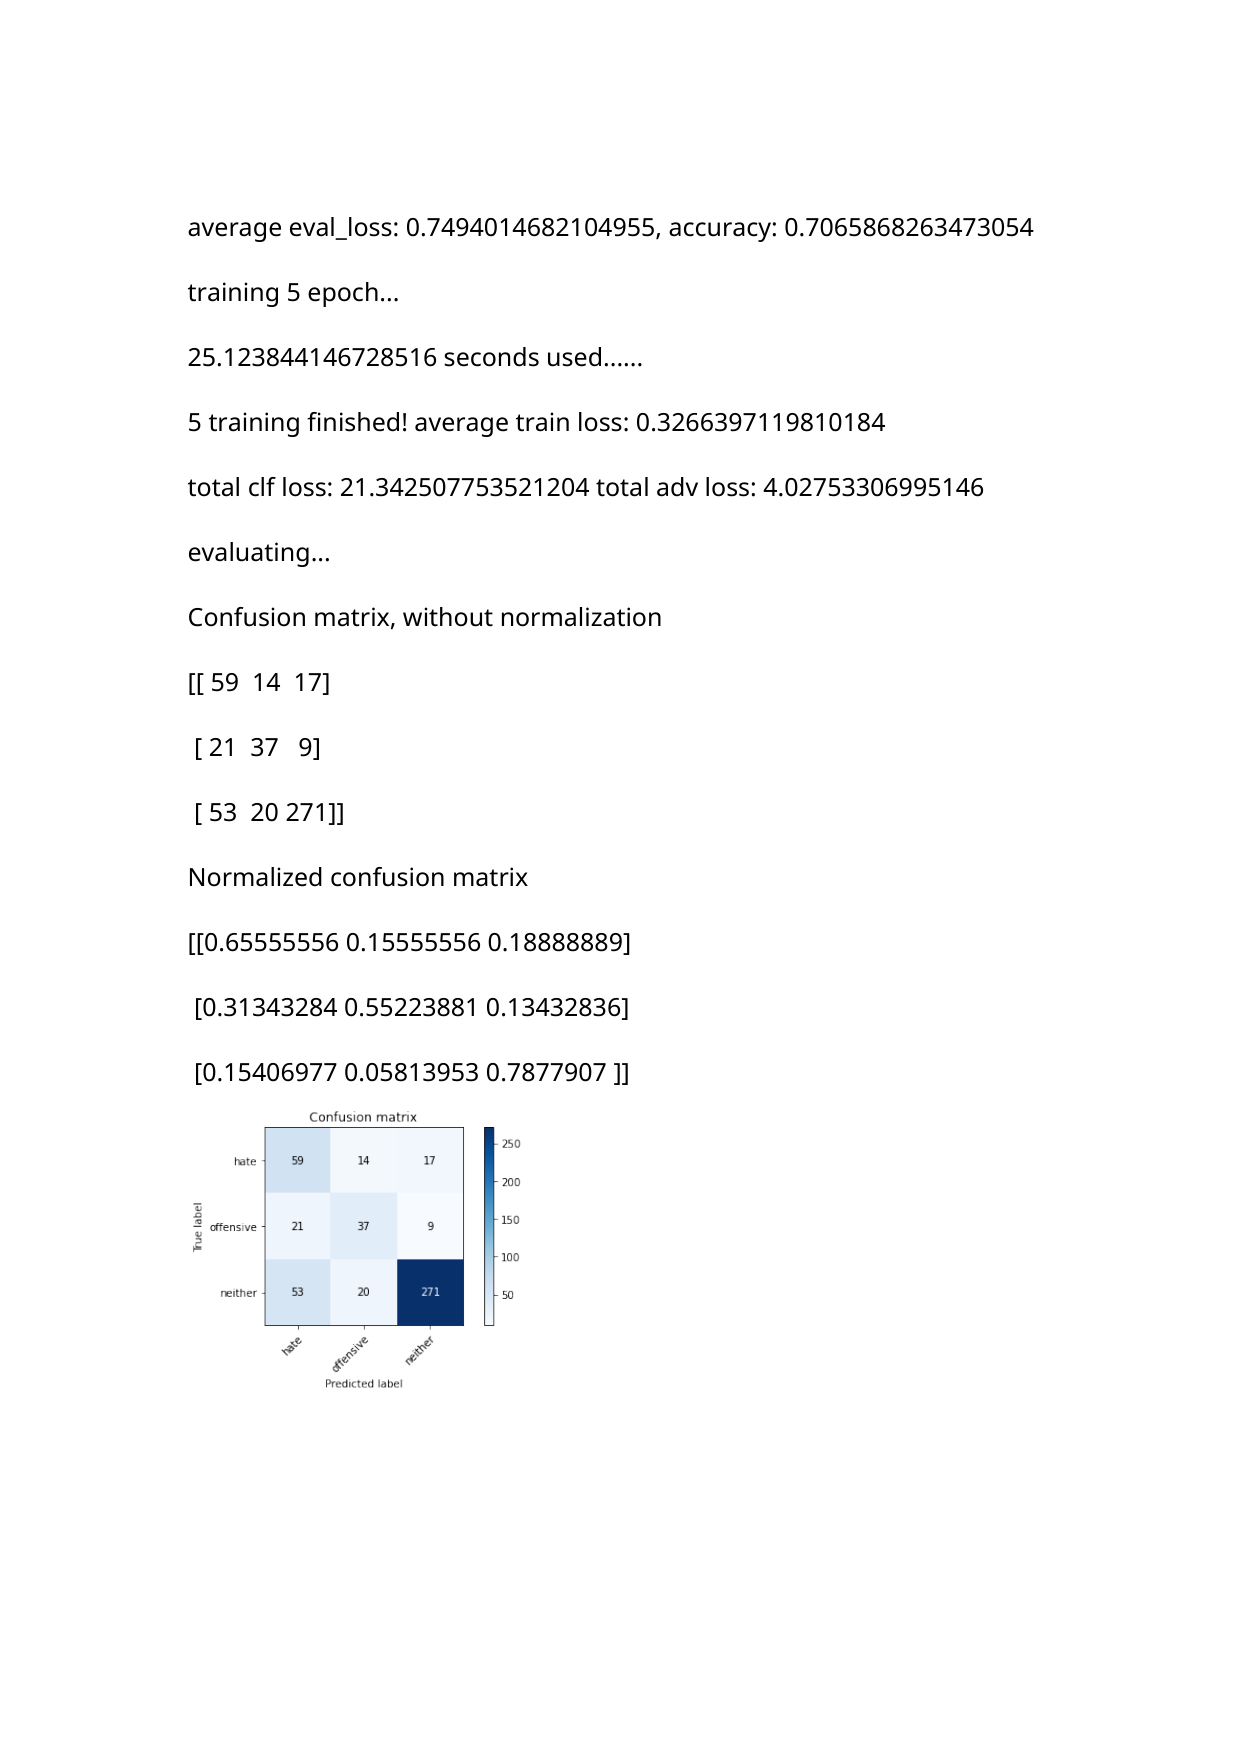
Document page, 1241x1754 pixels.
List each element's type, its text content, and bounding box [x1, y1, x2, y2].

text [[0.65555556 0.15555556 0.18888889] [187, 909, 1053, 974]
text [ 53 20 271]] [187, 779, 1053, 844]
text training 5 epoch... [187, 259, 1053, 324]
text total clf loss: 21.342507753521204 total adv loss: 4.02753306995146 [187, 454, 1053, 519]
text evaluating... [187, 519, 1053, 584]
text Confusion matrix, without normalization [187, 584, 1053, 649]
text [[ 59 14 17] [187, 649, 1053, 714]
text Normalized confusion matrix [187, 844, 1053, 909]
text 5 training finished! average train loss: 0.3266397119810184 [187, 389, 1053, 454]
text [ 21 37 9] [187, 714, 1053, 779]
text [0.31343284 0.55223881 0.13432836] [187, 974, 1053, 1039]
picture [187, 1104, 528, 1396]
text average eval_loss: 0.7494014682104955, accuracy: 0.7065868263473054 [187, 194, 1053, 259]
text 25.123844146728516 seconds used...... [187, 324, 1053, 389]
text [0.15406977 0.05813953 0.7877907 ]] [187, 1039, 1053, 1104]
